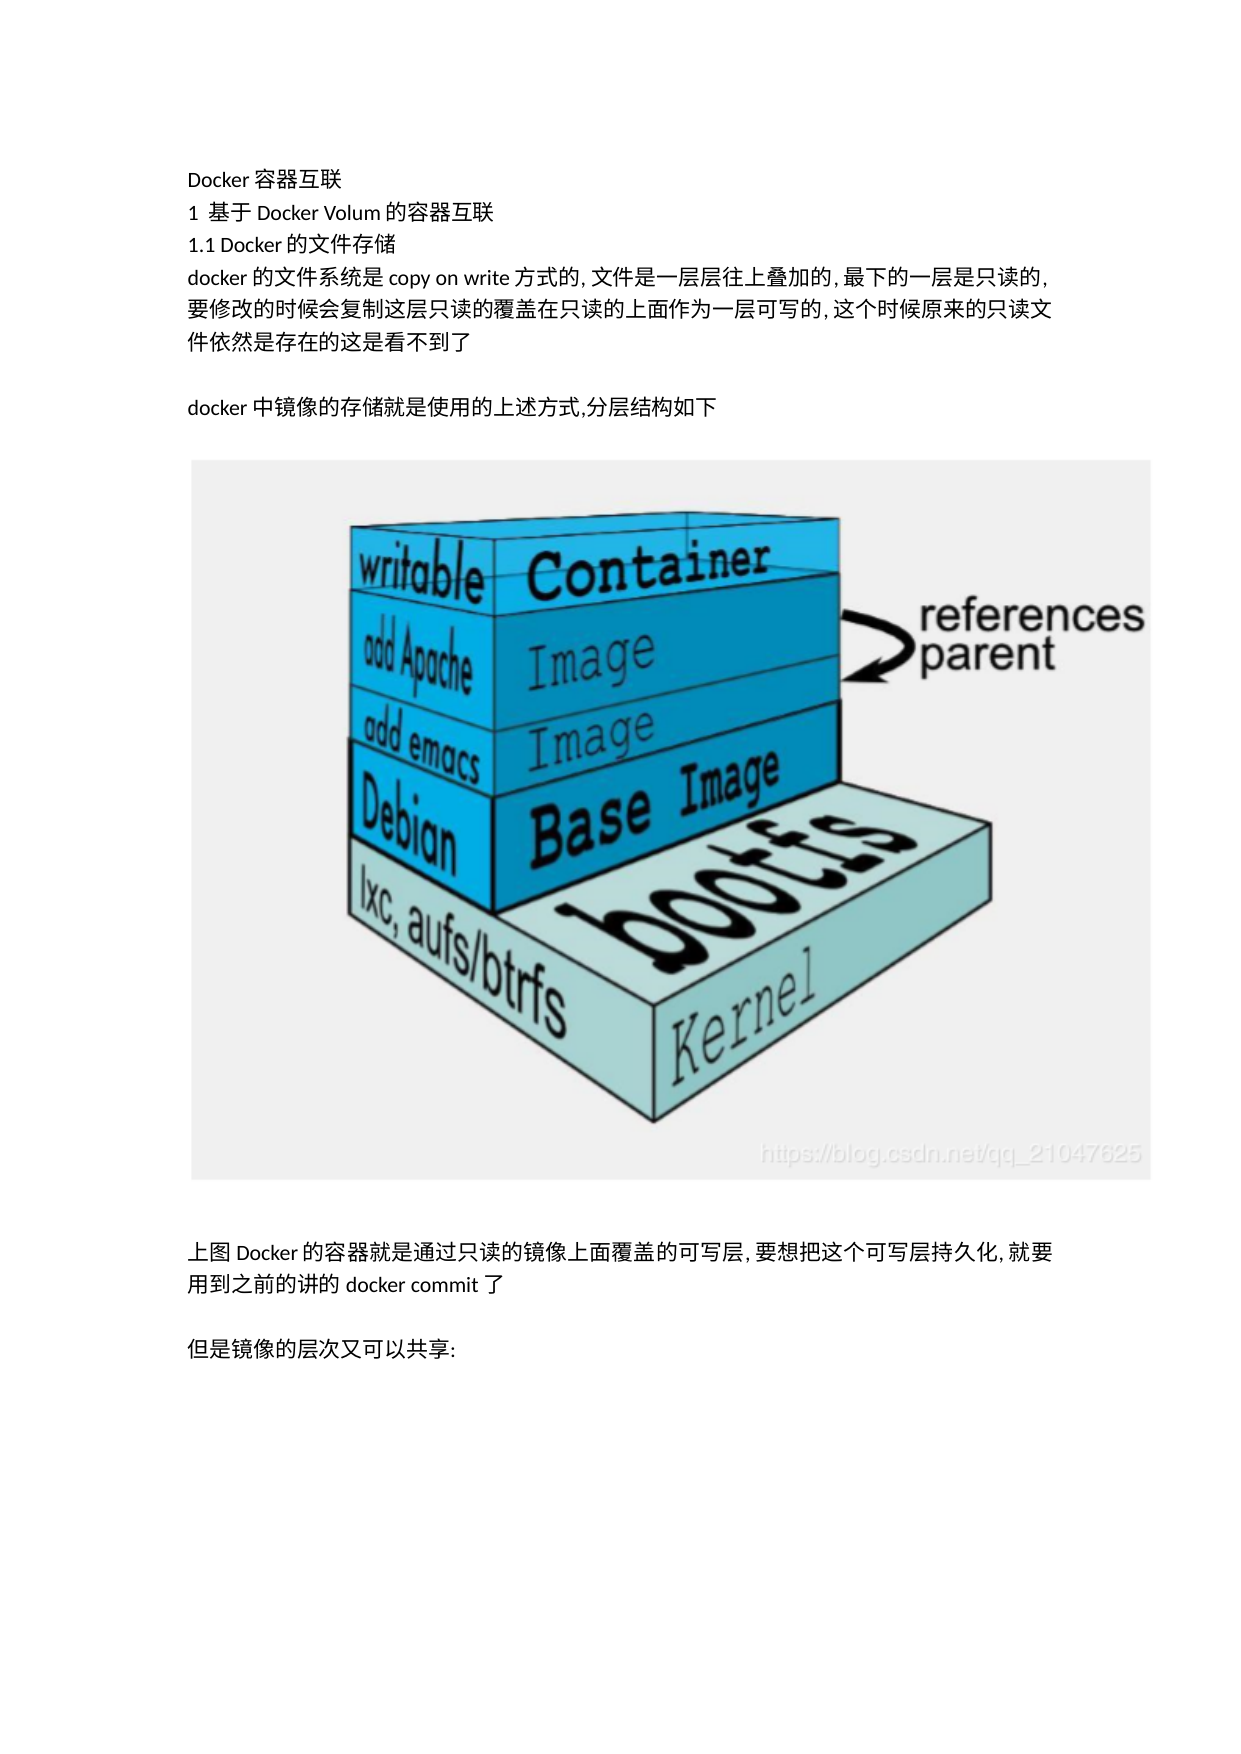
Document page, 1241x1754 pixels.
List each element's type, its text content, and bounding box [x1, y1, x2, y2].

text 1.1 Docker的文件存储 [187, 227, 1053, 259]
picture [187, 454, 1157, 1183]
text 但是镜像的层次又可以共享: [187, 1332, 1053, 1364]
text 上图Docker的容器就是通过只读的镜像上面覆盖的可写层, 要想把这个可写层持久化, 就要用到之前的讲的 docker commit 了 [187, 1234, 1053, 1299]
text Docker 容器互联 [187, 162, 1053, 194]
text docker 中镜像的存储就是使用的上述方式,分层结构如下 [187, 389, 1053, 422]
text 1 基于Docker Volum的容器互联 [187, 194, 1053, 227]
text docker的文件系统是copy on write方式的, 文件是一层层往上叠加的, 最下的一层是只读的, 要修改的时候会复制这层只读的覆盖在只读的上面作为一层可写的, 这个时候原来的只读文件依然是存在的这是看不到了 [187, 259, 1053, 357]
